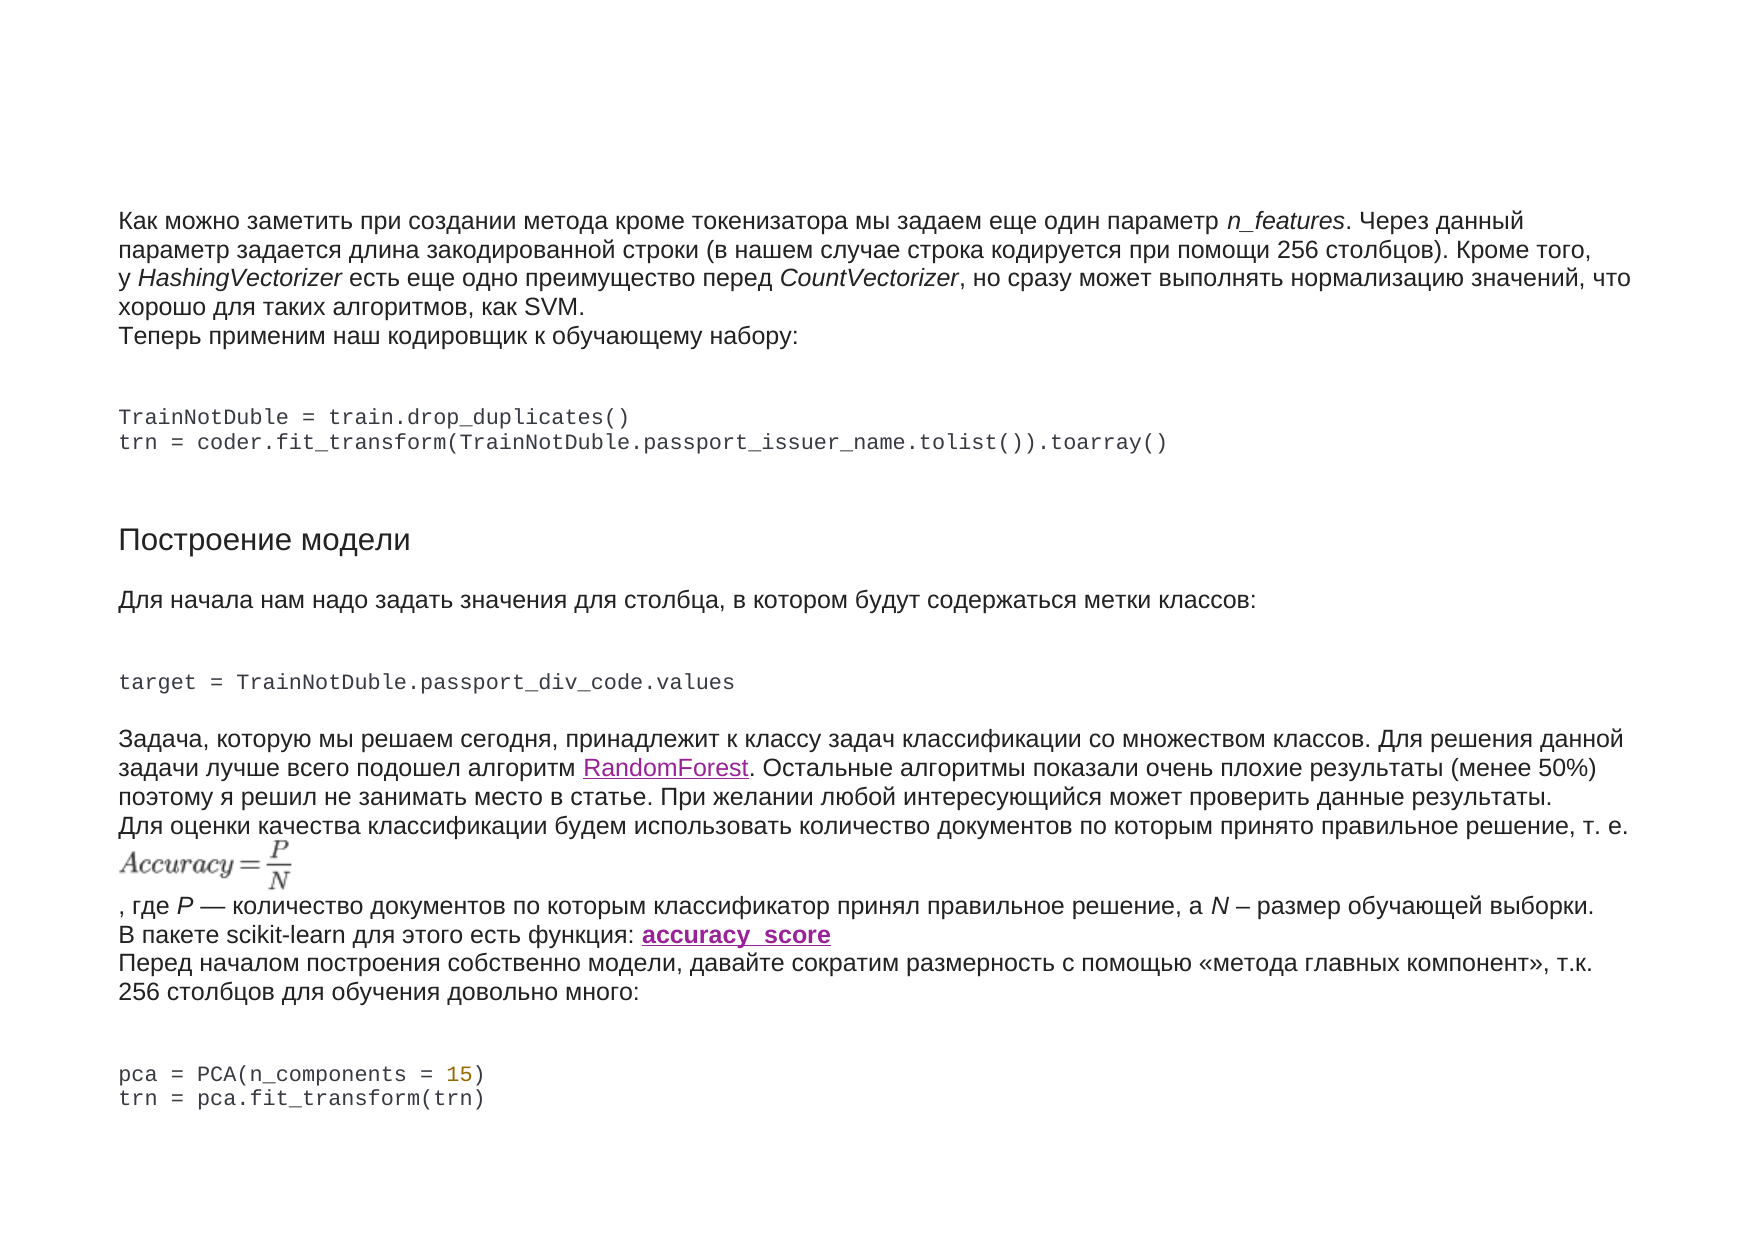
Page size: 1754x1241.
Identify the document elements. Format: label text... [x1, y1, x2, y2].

text Задача, которую мы решаем сегодня, принадлежит к классу задач классификации со множеством классов. Для решения данной задачи лучше всего подошел алгоритм RandomForest. Остальные алгоритмы показали очень плохие результаты (менее 50%) поэтому я решил не занимать место в статье. При желании любой интересующийся может проверить данные результаты. Для оценки качества классификации будем использовать количество документов по которым принято правильное решение, т. е. , где P — количество документов по которым классификатор принял правильное решение, а N – размер обучающей выборки. В пакете scikit-learn для этого есть функция: accuracy_score Перед началом построения собственно модели, давайте сократим размерность с помощью «метода главных компонент», т.к. 256 столбцов для обучения довольно много: [118, 696, 1636, 1063]
text trn = pca.fit_transform(trn) [118, 1087, 1636, 1112]
text TrainNotDuble = train.drop_duplicates() [118, 406, 1636, 431]
text trn = coder.fit_transform(TrainNotDuble.passport_issuer_name.tolist()).toarray() [118, 431, 1636, 456]
text pca = PCA(n_components = 15) [118, 1063, 1636, 1087]
text Построение модели [118, 513, 1636, 557]
text Как можно заметить при создании метода кроме токенизатора мы задаем еще один параметр n_features. Через данный параметр задается длина закодированной строки (в нашем случае строка кодируется при помощи 256 столбцов). Кроме того, у HashingVectorizer есть еще одно преимущество перед CountVectorizer, но сразу может выполнять нормализацию значений, что хорошо для таких алгоритмов, как SVM. Теперь применим наш кодировщик к обучающему набору: [118, 177, 1636, 406]
picture [118, 839, 292, 891]
text Для начала нам надо задать значения для столбца, в котором будут содержаться метки классов: [118, 557, 1636, 671]
text target = TrainNotDuble.passport_div_code.values [118, 671, 1636, 696]
